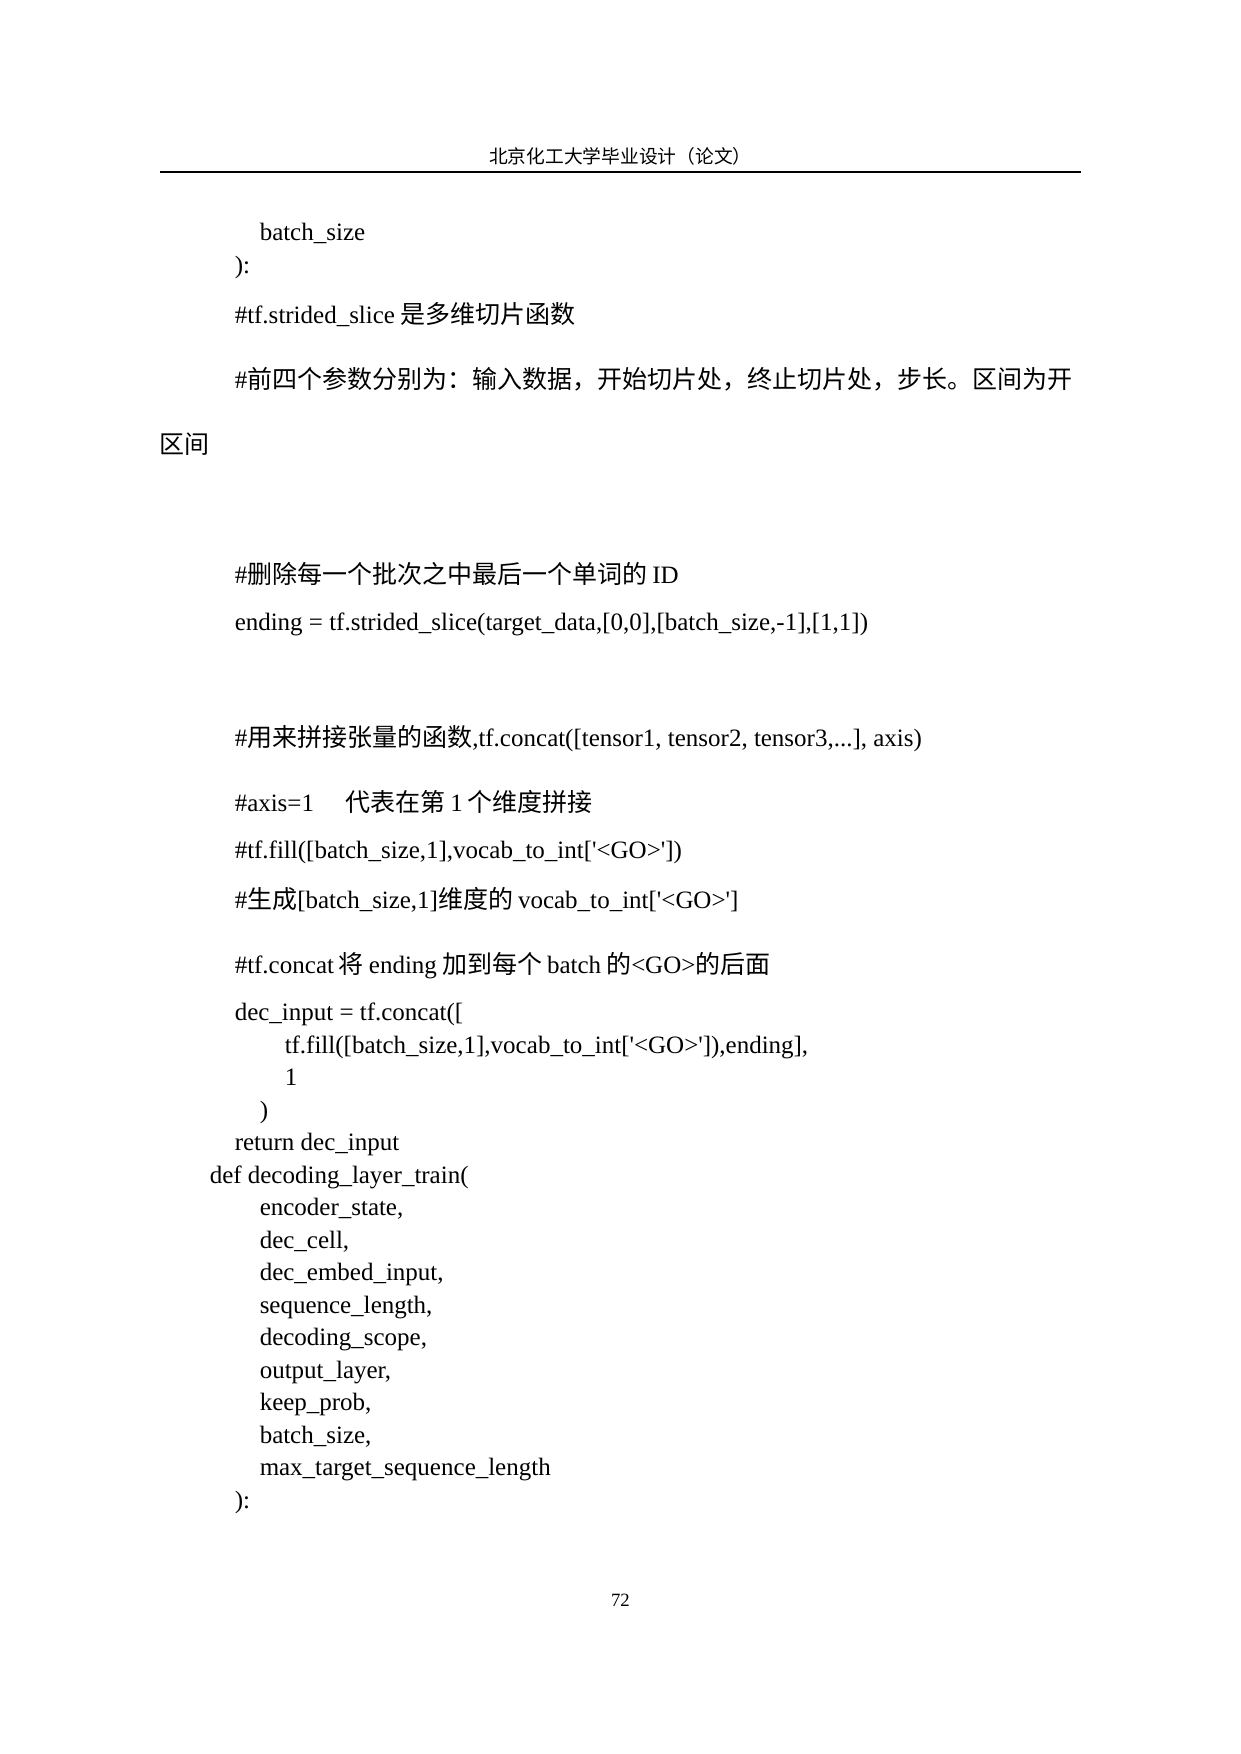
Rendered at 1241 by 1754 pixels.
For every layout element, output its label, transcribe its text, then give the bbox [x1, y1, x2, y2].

text max_target_sequence_length [159, 1450, 1081, 1483]
text #生成[batch_size,1]维度的vocab_to_int['<GO>'] [159, 865, 1081, 930]
text 1 [159, 1060, 1081, 1093]
text output_layer, [159, 1353, 1081, 1385]
text #用来拼接张量的函数,tf.concat([tensor1, tensor2, tensor3,...], axis) [159, 703, 1081, 768]
text decoding_scope, [159, 1320, 1081, 1353]
text #前四个参数分别为：输入数据，开始切片处，终止切片处，步长。区间为开区间 [159, 345, 1081, 475]
text encoder_state, [159, 1190, 1081, 1223]
text #删除每一个批次之中最后一个单词的ID [159, 540, 1081, 605]
text batch_size [159, 215, 1081, 248]
text def decoding_layer_train( [159, 1158, 1081, 1190]
text dec_cell, [159, 1223, 1081, 1255]
text ) [159, 1093, 1081, 1125]
text return dec_input [159, 1125, 1081, 1158]
text #tf.strided_slice是多维切片函数 [159, 280, 1081, 345]
text ): [159, 248, 1081, 280]
text sequence_length, [159, 1288, 1081, 1320]
text dec_input = tf.concat([ [159, 995, 1081, 1028]
text #axis=1 代表在第1个维度拼接 [159, 768, 1081, 833]
text batch_size, [159, 1418, 1081, 1450]
text dec_embed_input, [159, 1255, 1081, 1288]
text tf.fill([batch_size,1],vocab_to_int['<GO>']),ending], [159, 1028, 1081, 1060]
text #tf.fill([batch_size,1],vocab_to_int['<GO>']) [159, 833, 1081, 865]
text ): [159, 1483, 1081, 1515]
text #tf.concat将ending加到每个batch的<GO>的后面 [159, 930, 1081, 995]
text keep_prob, [159, 1385, 1081, 1418]
text ending = tf.strided_slice(target_data,[0,0],[batch_size,-1],[1,1]) [159, 605, 1081, 638]
